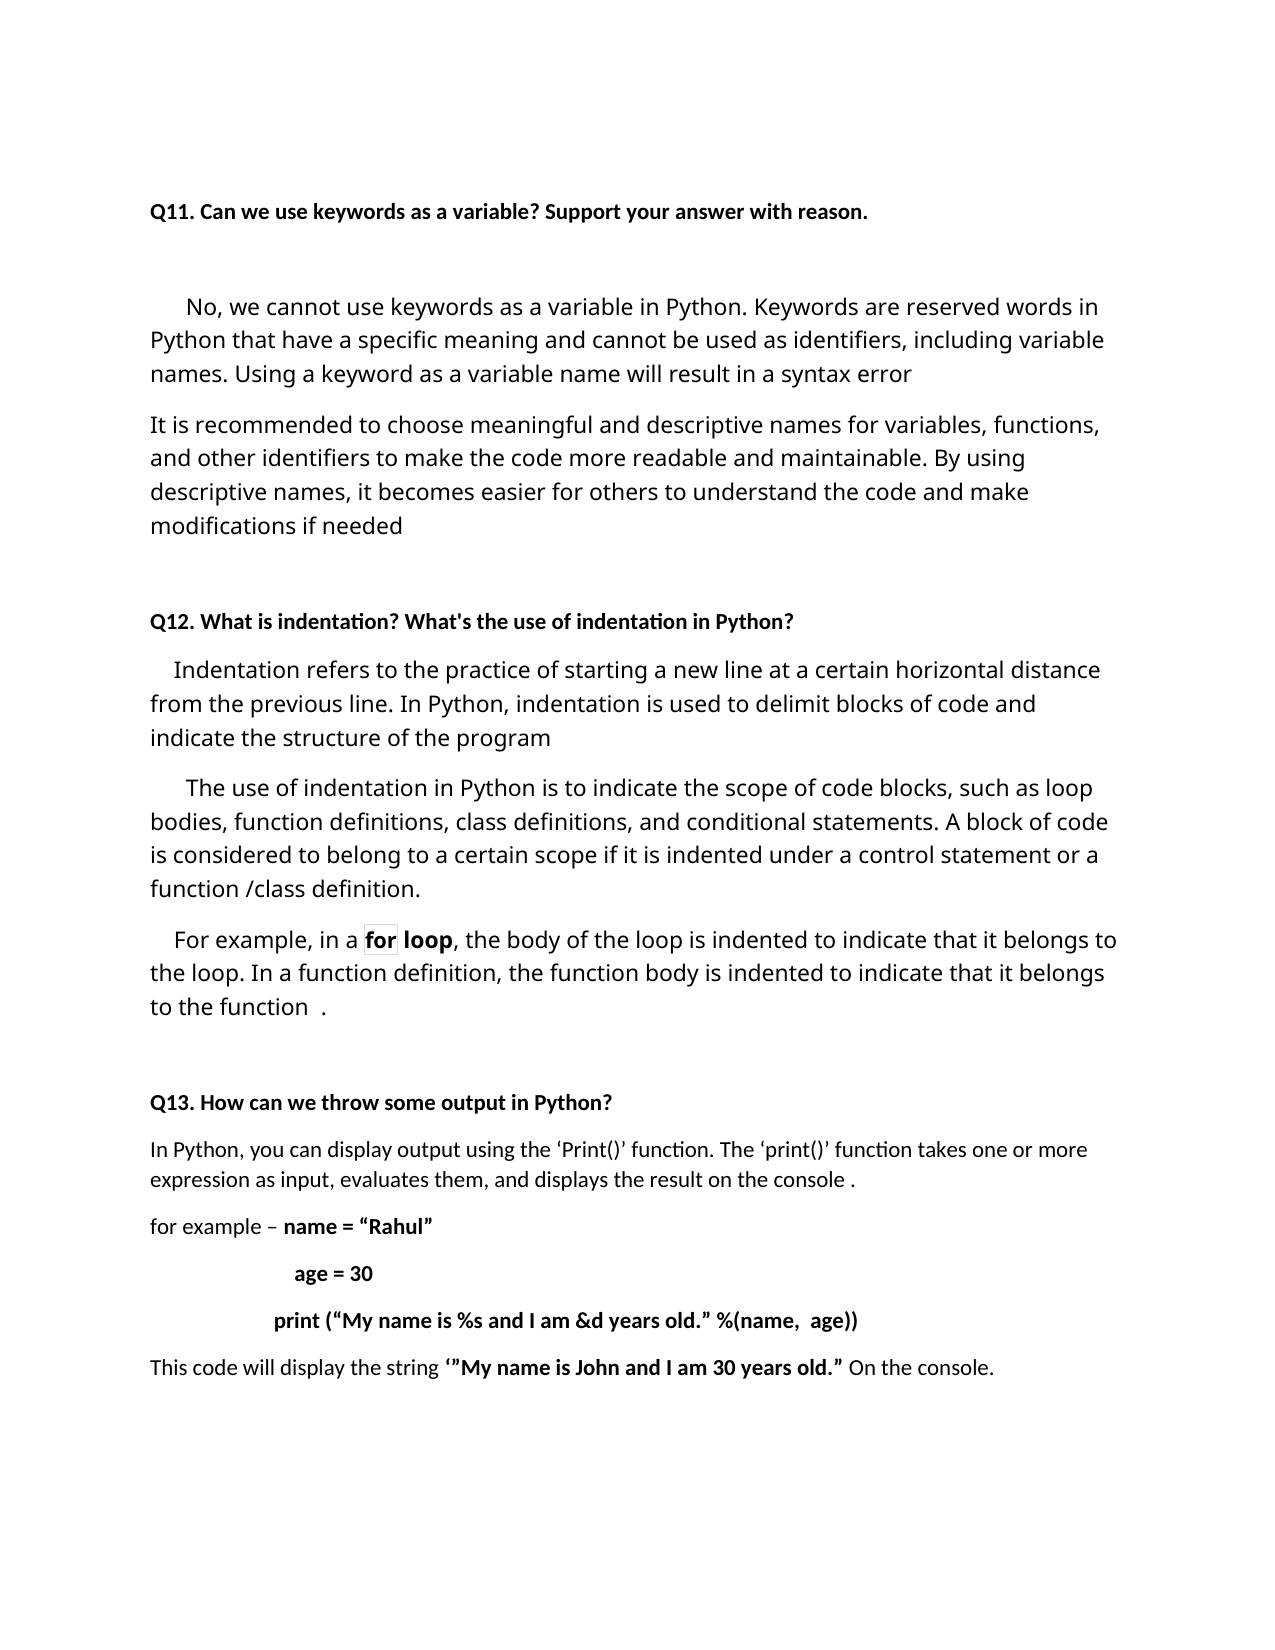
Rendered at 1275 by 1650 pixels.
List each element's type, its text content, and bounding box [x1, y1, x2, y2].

text for example – name = “Rahul” [150, 1212, 1125, 1240]
text No, we cannot use keywords as a variable in Python. Keywords are reserved words in Python that have a specific meaning and cannot be used as identifiers, including variable names. Using a keyword as a variable name will result in a syntax error [150, 291, 1125, 389]
text Indentation refers to the practice of starting a new line at a certain horizontal distance from the previous line. In Python, indentation is used to delimit blocks of code and indicate the structure of the program [150, 654, 1125, 753]
text For example, in a for loop, the body of the loop is indented to indicate that it belongs to the loop. In a function definition, the function body is indented to indicate that it belongs to the function . [150, 923, 1125, 1022]
text print (“My name is %s and I am &d years old.” %(name, age)) [150, 1306, 1125, 1334]
text The use of indentation in Python is to indicate the scope of code blocks, such as loop bodies, function definitions, class definitions, and conditional statements. A block of code is considered to belong to a certain scope if it is indented under a control statement or a function /class definition. [150, 772, 1125, 904]
text Q13. How can we throw some output in Python? [150, 1088, 1125, 1116]
text Q11. Can we use keywords as a variable? Support your answer with reason. [150, 197, 1125, 225]
text Q12. What is indentation? What's the use of indentation in Python? [150, 607, 1125, 635]
text In Python, you can display output using the ‘Print()’ function. The ‘print()’ function takes one or more expression as input, evaluates them, and displays the result on the console . [150, 1135, 1125, 1193]
text This code will display the string ‘”My name is John and I am 30 years old.” On the console. [150, 1353, 1125, 1381]
text age = 30 [150, 1259, 1125, 1287]
text It is recommended to choose meaningful and descriptive names for variables, functions, and other identifiers to make the code more readable and maintainable. By using descriptive names, it becomes easier for others to understand the code and make modifications if needed [150, 408, 1125, 541]
